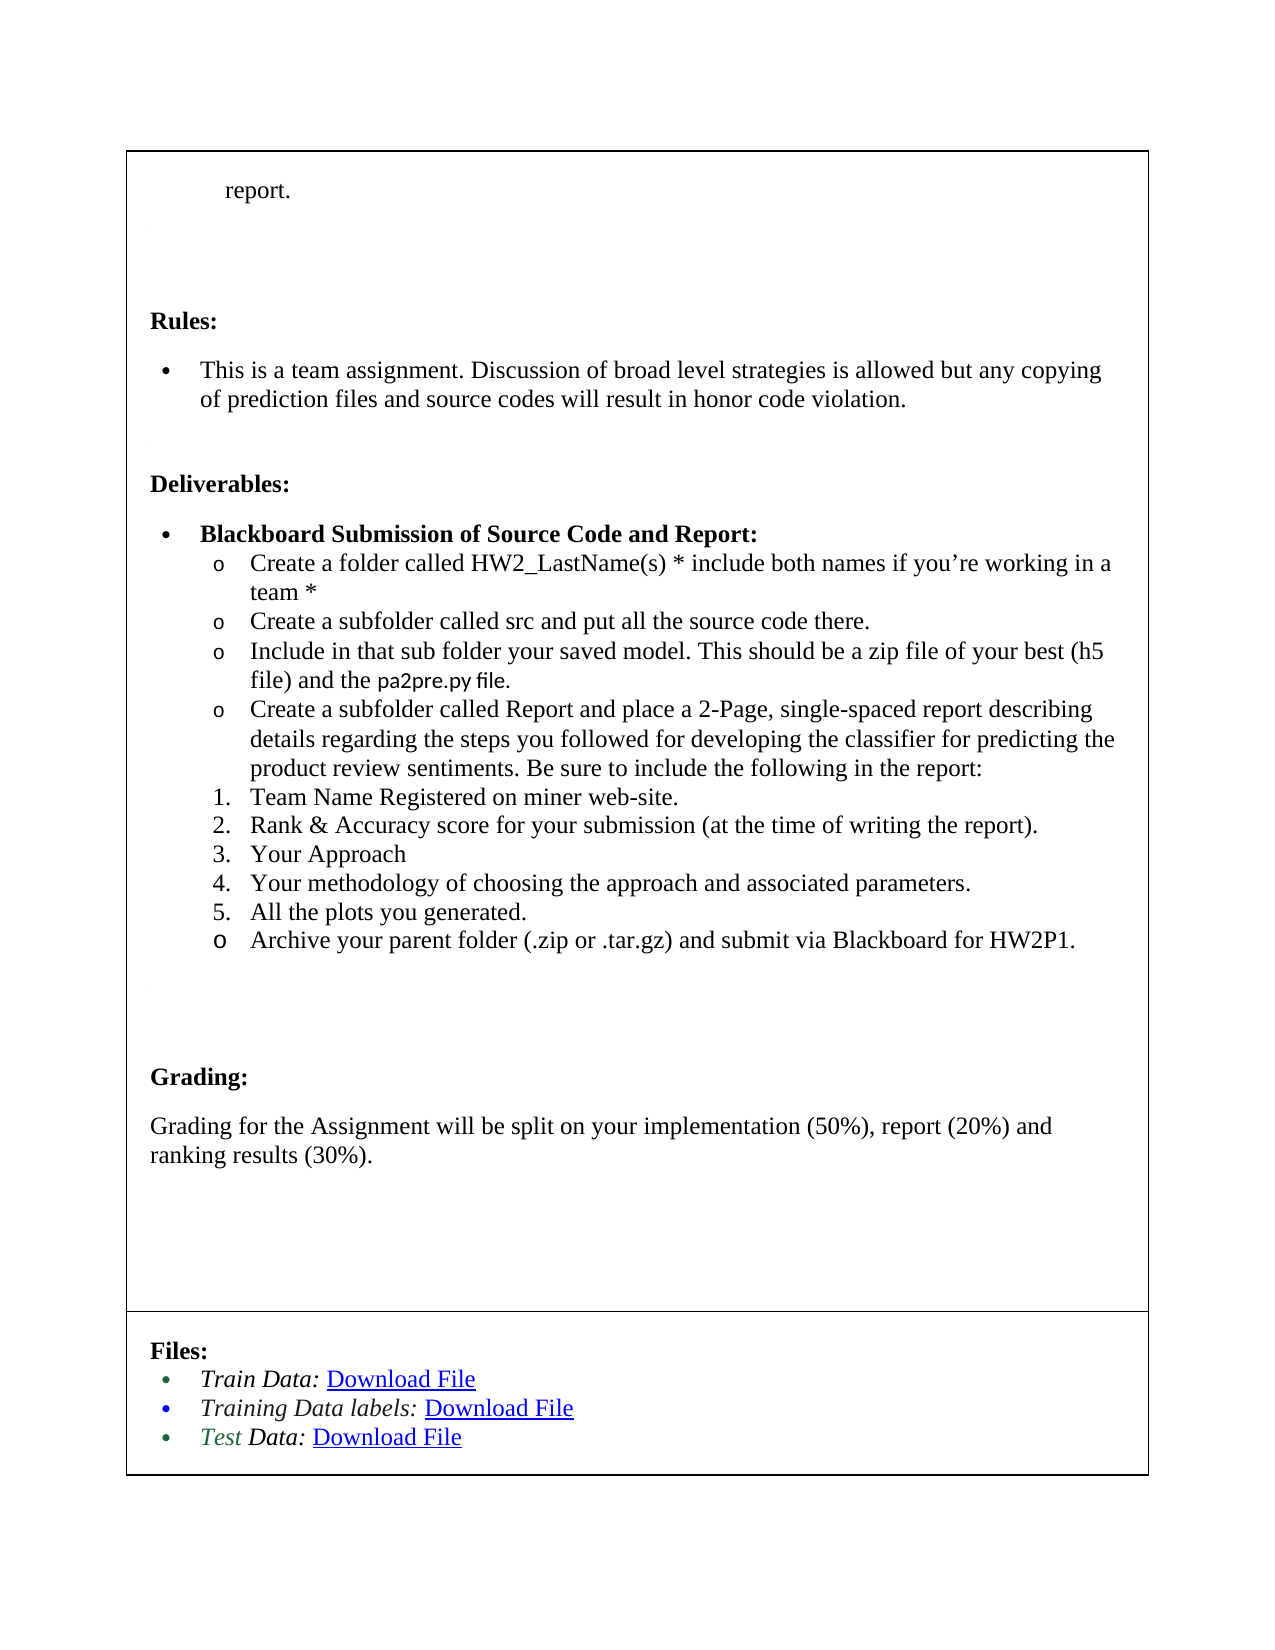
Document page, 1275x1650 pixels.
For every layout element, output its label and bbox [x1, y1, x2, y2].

table_cell [127, 1312, 1148, 1474]
table_cell [127, 152, 1148, 1311]
